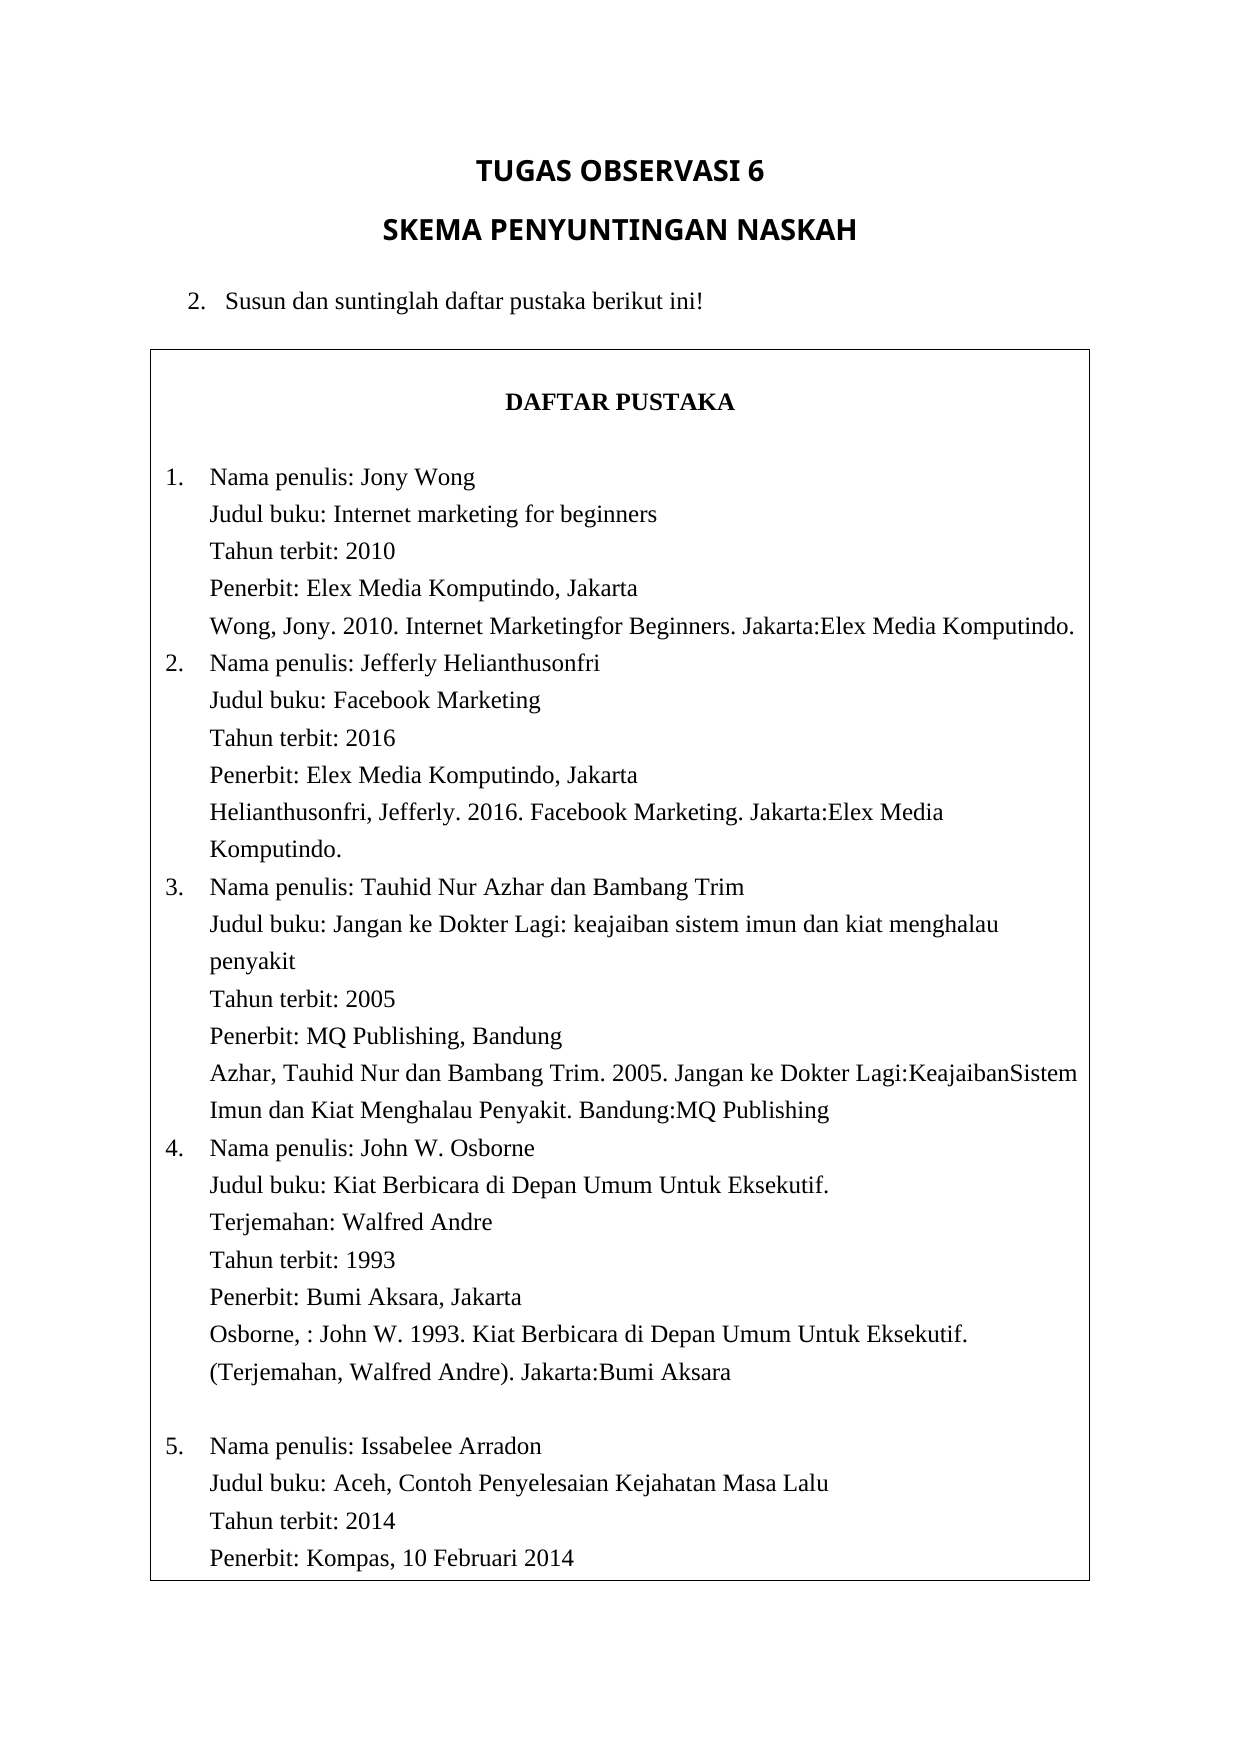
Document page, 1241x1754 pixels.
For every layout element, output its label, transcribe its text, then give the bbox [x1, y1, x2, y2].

text SKEMA PENYUNTINGAN NASKAH [150, 209, 1090, 249]
list Susun dan suntinglah daftar pustaka berikut ini! [187, 286, 1090, 315]
text TUGAS OBSERVASI 6 [150, 150, 1090, 190]
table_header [151, 350, 1089, 1580]
